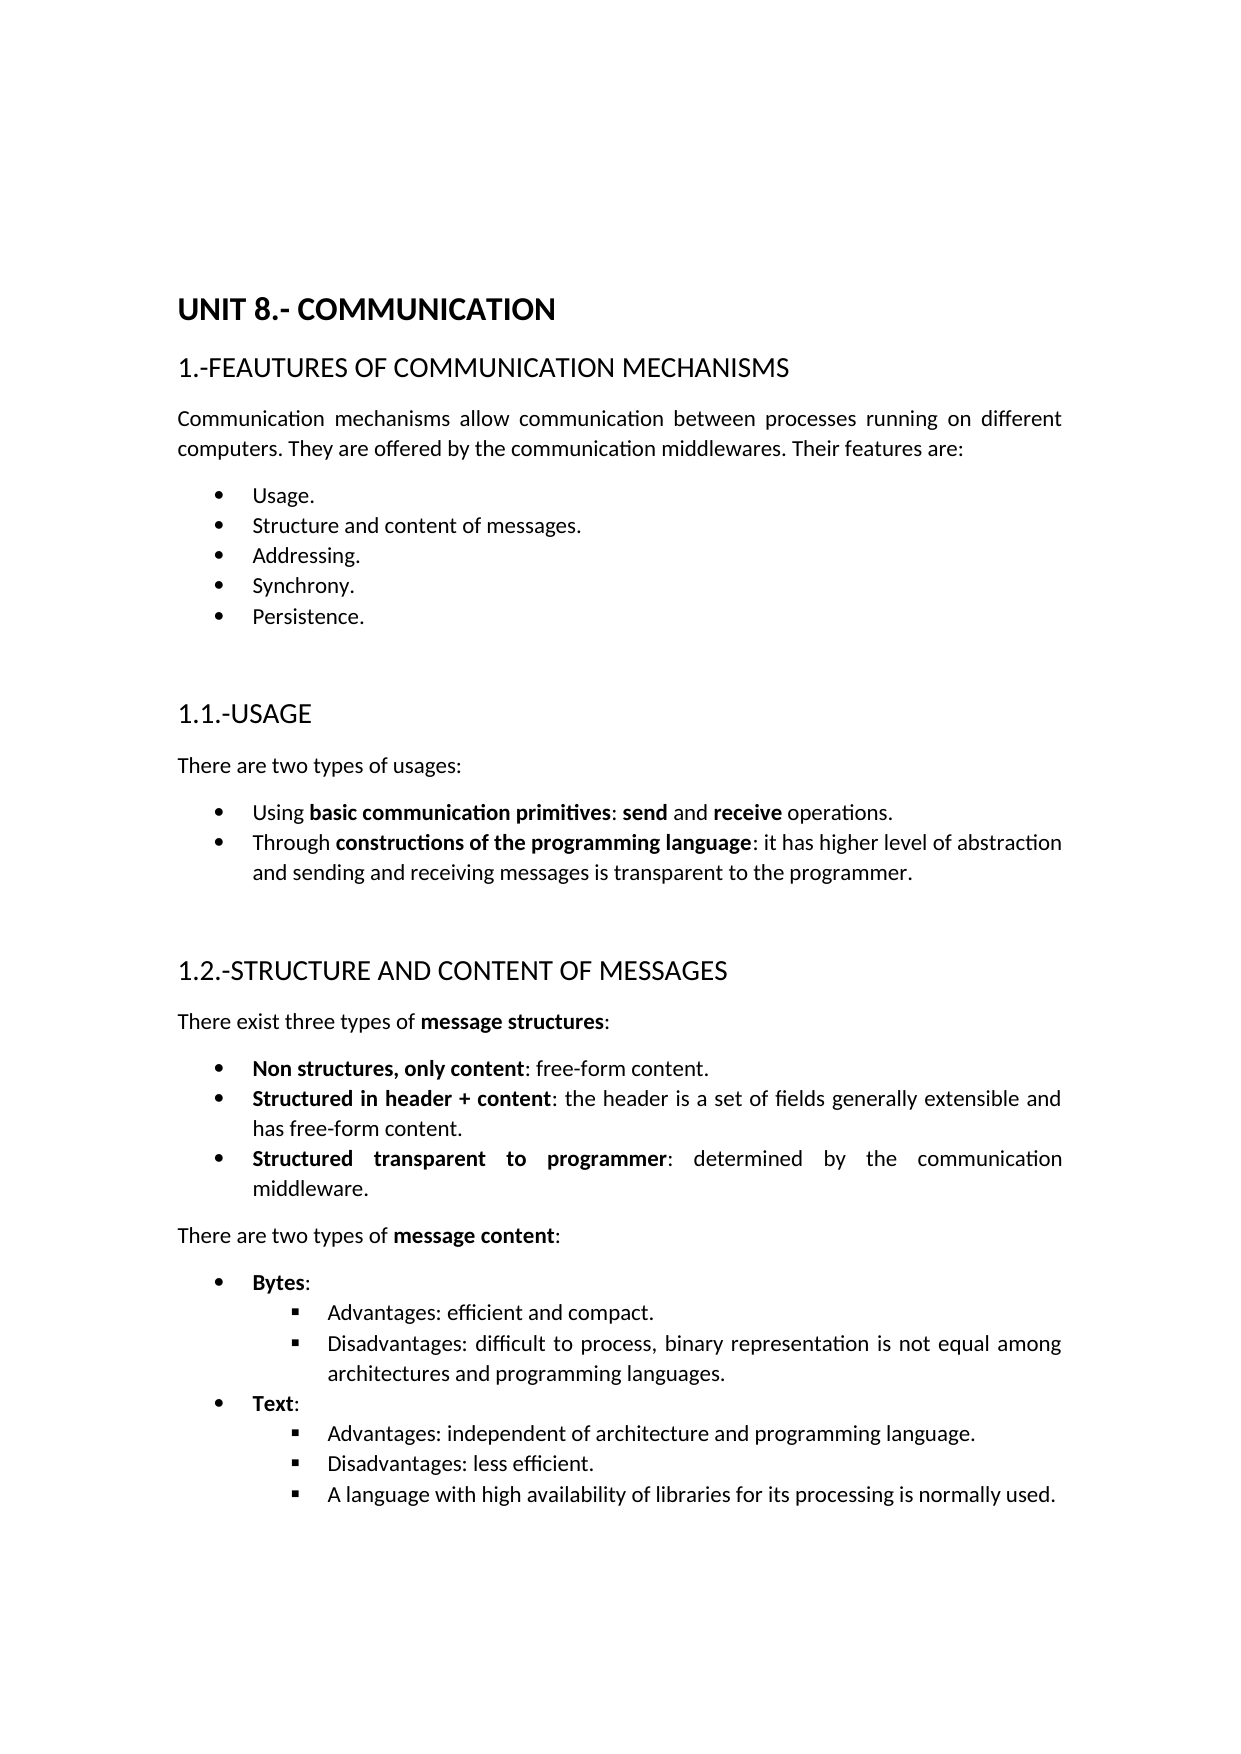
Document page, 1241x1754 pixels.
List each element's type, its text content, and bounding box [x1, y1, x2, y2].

list Structured in header + content: the header is a set of fields generally extensible and has free-form content. [215, 1084, 1063, 1142]
text There are two types of message content: [177, 1221, 1063, 1249]
list Advantages: independent of architecture and programming language. [290, 1419, 1063, 1447]
list Synchrony. [215, 572, 1063, 600]
list Structured transparent to programmer: determined by the communication middleware. [215, 1144, 1063, 1203]
list Text: [215, 1389, 1063, 1417]
list Advantages: efficient and compact. [290, 1298, 1063, 1327]
list Bytes: [215, 1268, 1063, 1296]
list Disadvantages: less efficient. [290, 1449, 1063, 1478]
text There are two types of usages: [177, 751, 1063, 779]
text 1.1.-USAGE [177, 696, 1063, 731]
text 1.2.-STRUCTURE AND CONTENT OF MESSAGES [177, 952, 1063, 987]
list Addressing. [215, 541, 1063, 569]
list Disadvantages: difficult to process, binary representation is not equal among architectures and programming languages. [290, 1329, 1063, 1387]
text There exist three types of message structures: [177, 1007, 1063, 1035]
text 1.-FEAUTURES OF COMMUNICATION MECHANISMS [177, 349, 1063, 384]
list Non structures, only content: free-form content. [215, 1054, 1063, 1082]
list A language with high availability of libraries for its processing is normally used. [290, 1480, 1063, 1508]
list Usage. [215, 481, 1063, 509]
list Persistence. [215, 602, 1063, 630]
text UNIT 8.- COMMUNICATION [177, 288, 1063, 329]
text Communication mechanisms allow communication between processes running on different computers. They are offered by the communication middlewares. Their features are: [177, 404, 1063, 462]
list Structure and content of messages. [215, 511, 1063, 539]
list Through constructions of the programming language: it has higher level of abstraction and sending and receiving messages is transparent to the programmer. [215, 828, 1063, 886]
list Using basic communication primitives: send and receive operations. [215, 798, 1063, 826]
